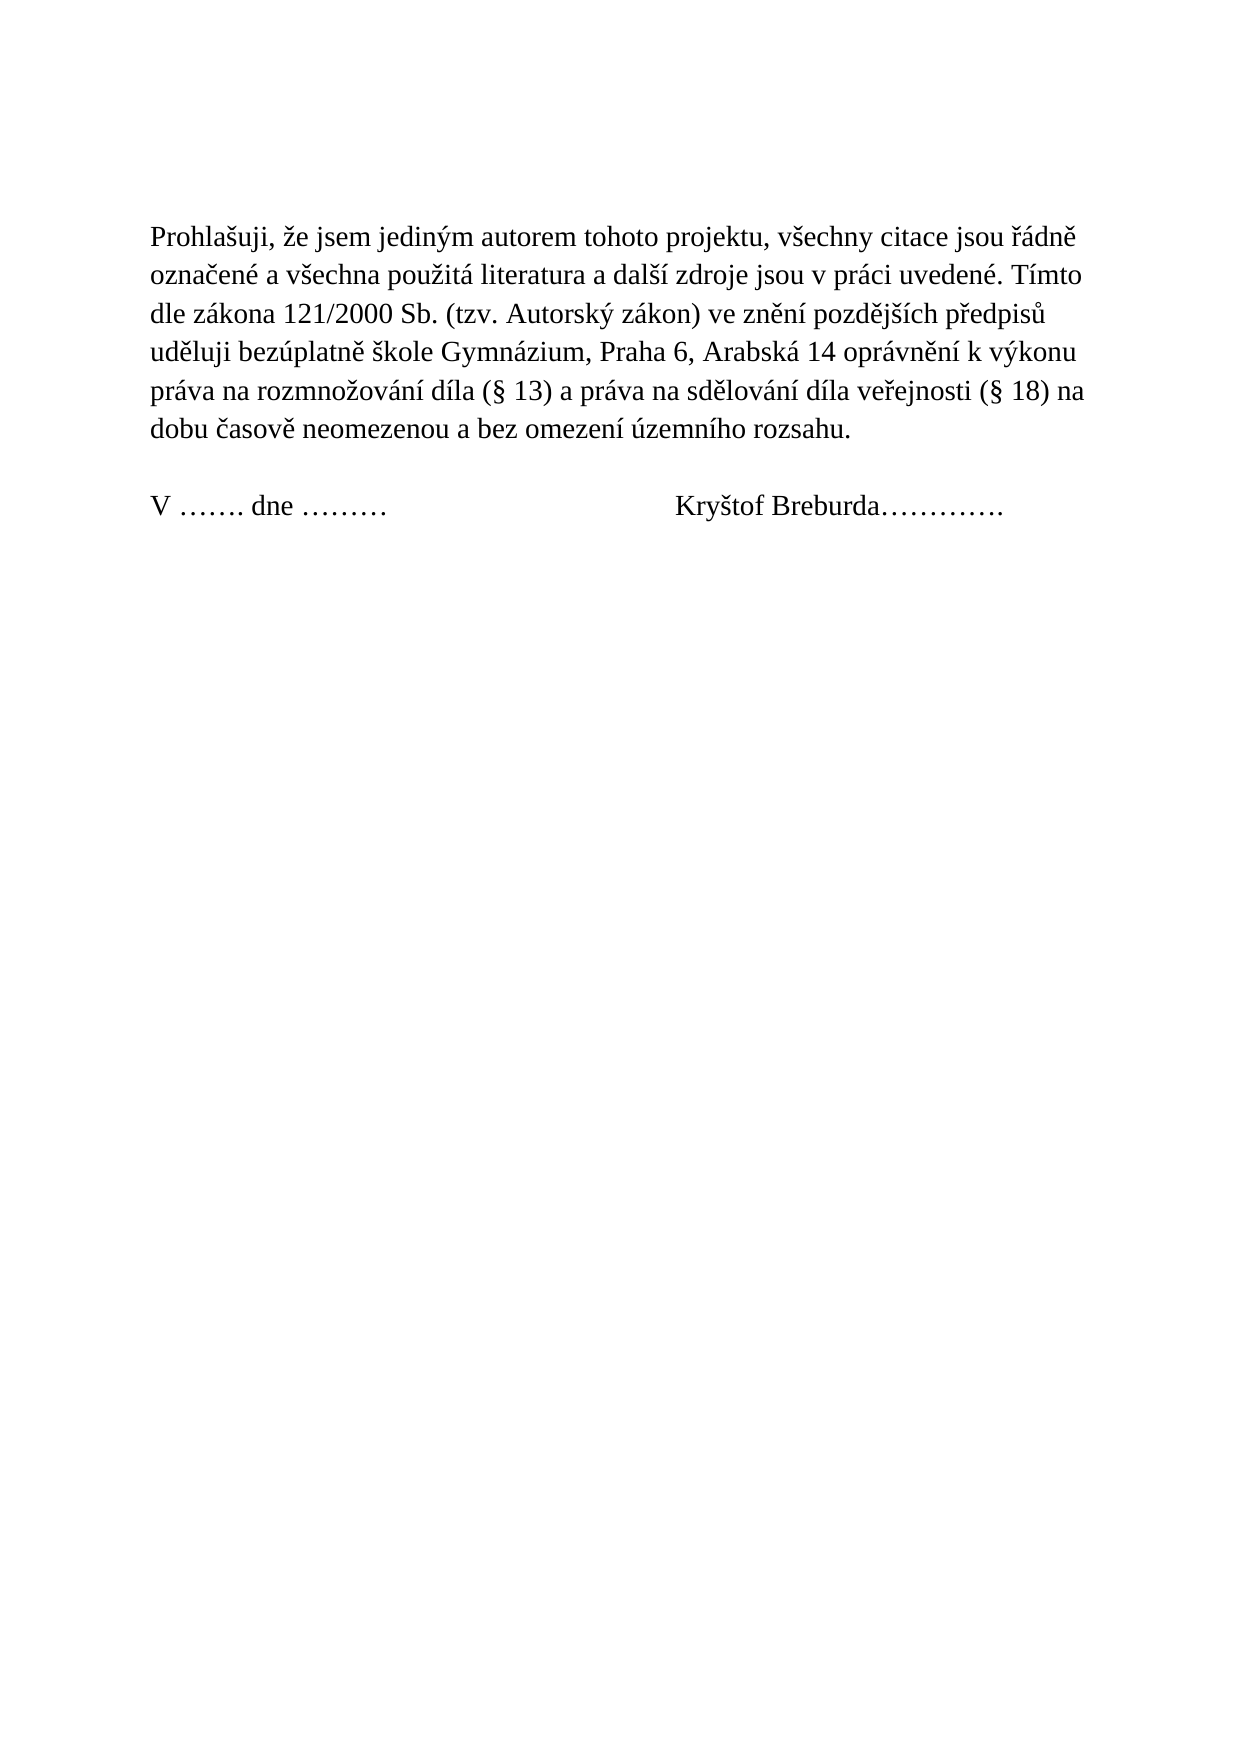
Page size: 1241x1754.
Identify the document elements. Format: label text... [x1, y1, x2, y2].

text Prohlašuji, že jsem jediným autorem tohoto projektu, všechny citace jsou řádně označené a všechna použitá literatura a další zdroje jsou v práci uvedené. Tímto dle zákona 121/2000 Sb. (tzv. Autorský zákon) ve znění pozdějších předpisů uděluji bezúplatně škole Gymnázium, Praha 6, Arabská 14 oprávnění k výkonu práva na rozmnožování díla (§ 13) a práva na sdělování díla veřejnosti (§ 18) na dobu časově neomezenou a bez omezení územního rozsahu. [150, 219, 1090, 445]
text V ……. dne ……… Kryštof Breburda…………. [150, 488, 1090, 522]
